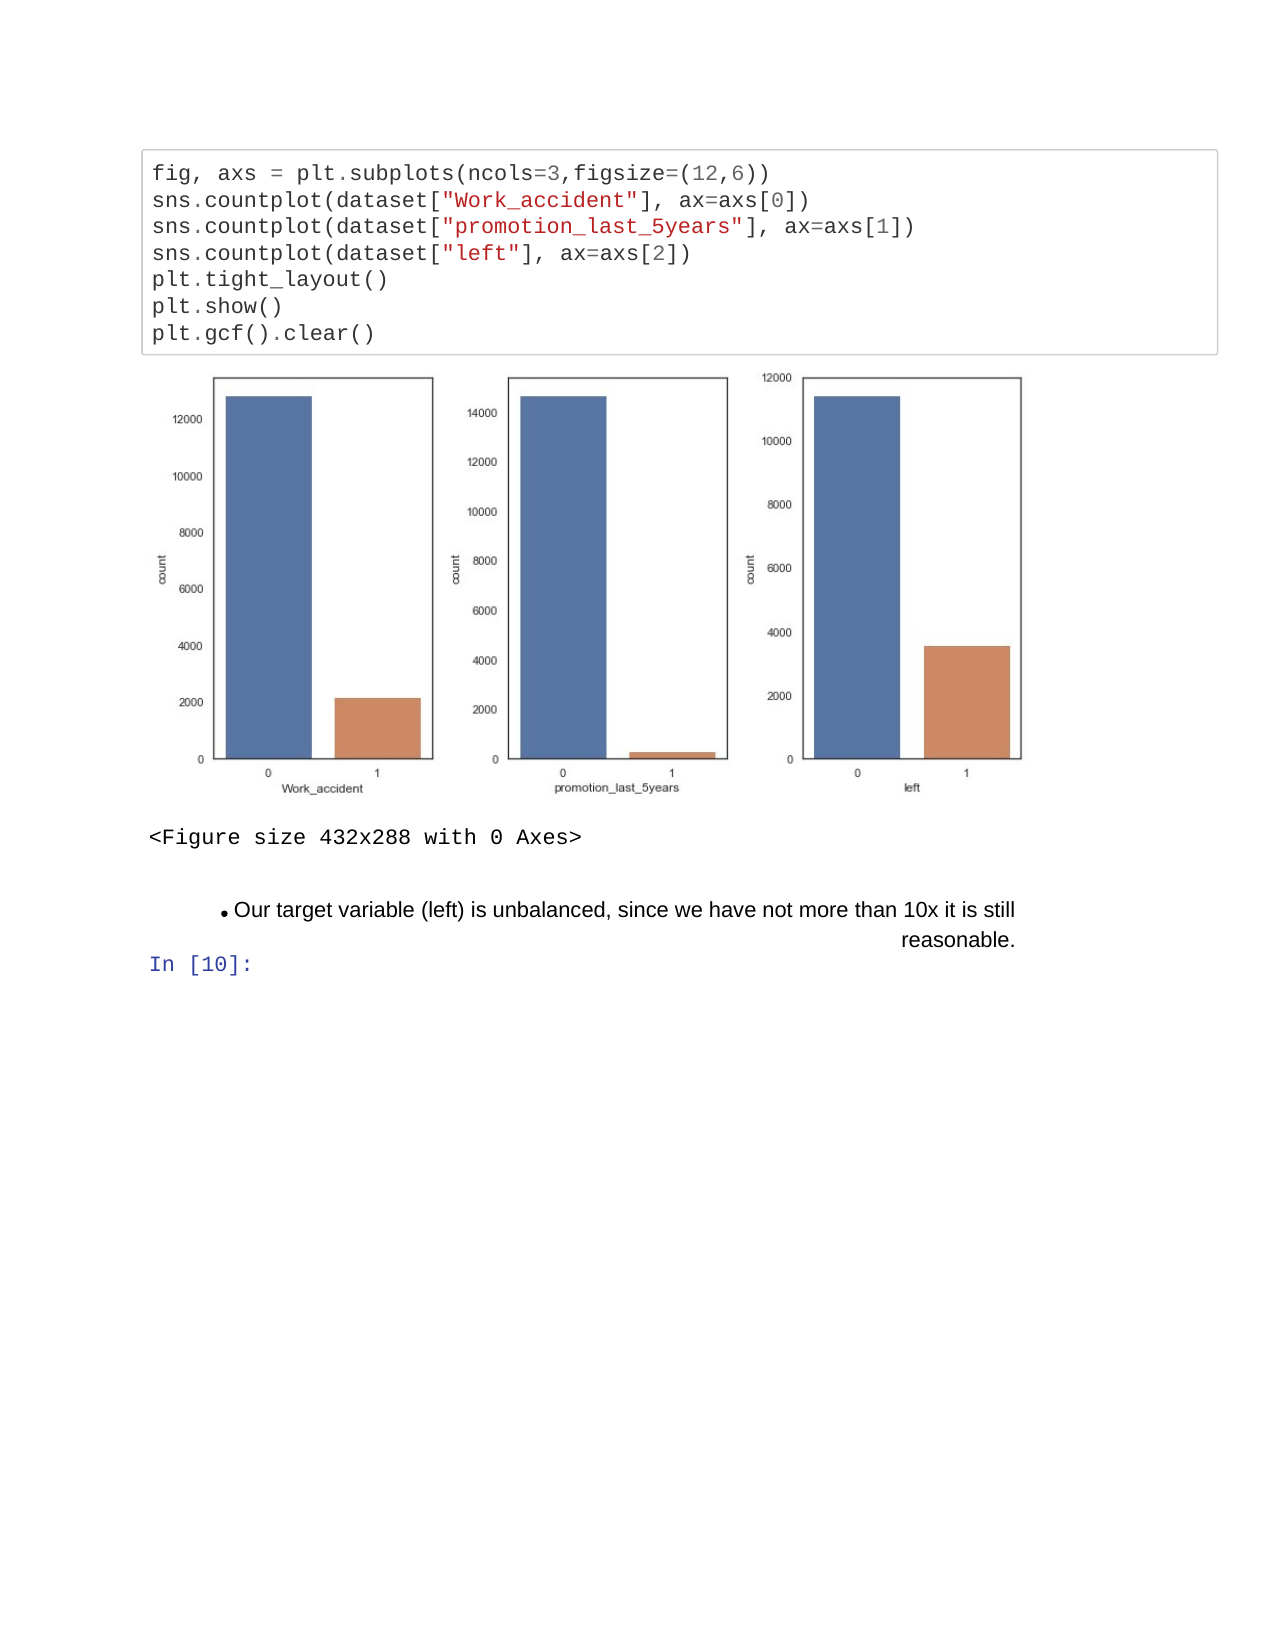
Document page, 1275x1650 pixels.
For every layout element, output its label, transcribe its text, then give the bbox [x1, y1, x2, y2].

text In [10]: [148, 954, 1125, 978]
picture [150, 364, 1034, 801]
text Our target variable (left) is unbalanced, since we have not more than 10x it is still reasonable. [150, 896, 1016, 952]
text <Figure size 432x288 with 0 Axes> [148, 826, 953, 851]
